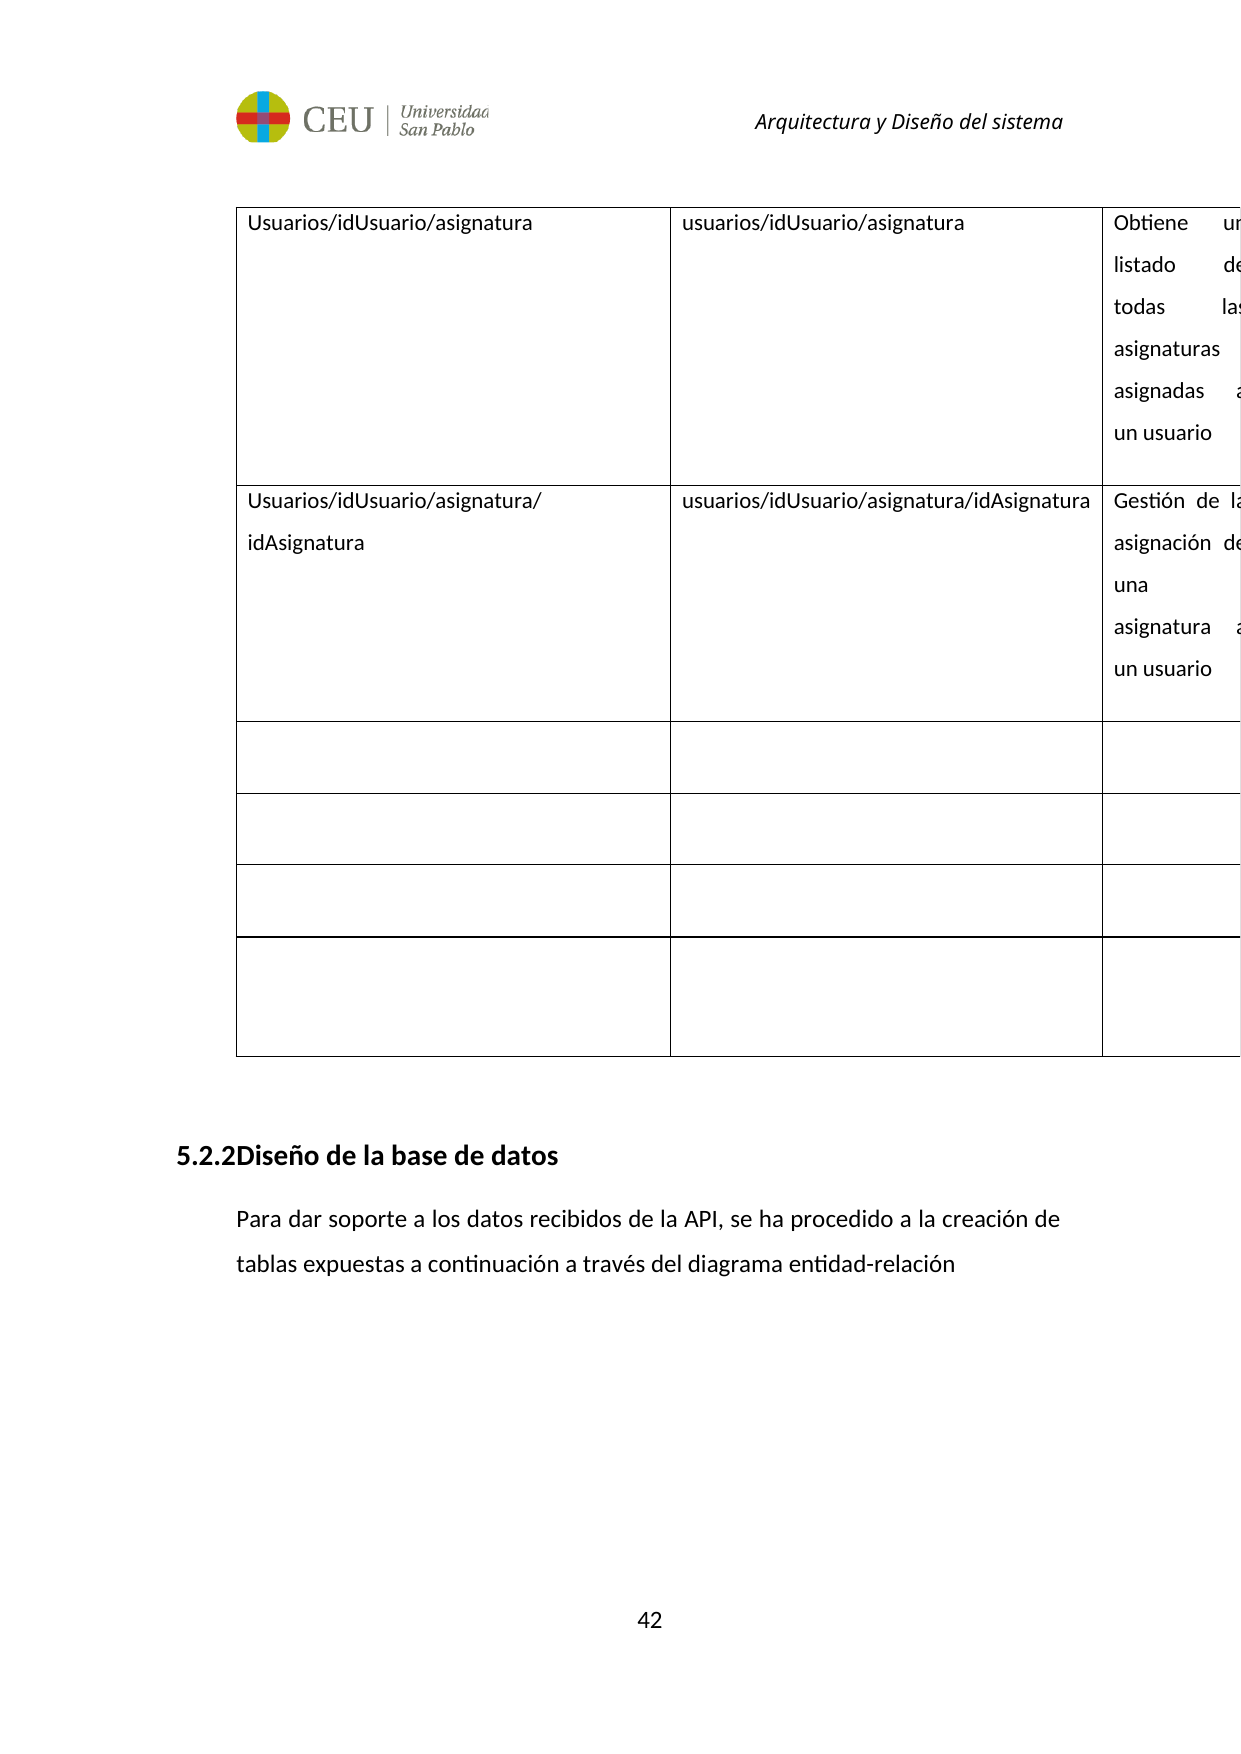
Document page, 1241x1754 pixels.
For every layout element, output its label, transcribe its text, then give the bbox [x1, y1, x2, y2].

table_cell [671, 938, 1102, 1056]
table_cell [671, 722, 1102, 792]
table_cell [671, 794, 1102, 864]
table_cell [237, 865, 670, 936]
table_cell [1103, 794, 1240, 864]
table_cell Usuarios/idUsuario/asignatura [237, 208, 670, 485]
text Para dar soporte a los datos recibidos de la API, se ha procedido a la creación de tablas expuestas a continuación a través del diagrama entidad-relación [236, 1203, 1063, 1279]
table_cell [237, 938, 670, 1056]
table_cell Usuarios/idUsuario/asignatura/idAsignatura [237, 486, 670, 721]
table_cell [1103, 722, 1240, 792]
table_cell Gestión de la asignación de una asignatura a un usuario [1103, 486, 1240, 721]
table_cell [671, 865, 1102, 936]
subtitle Diseño de la base de datos [176, 1137, 1063, 1172]
table_cell usuarios/idUsuario/asignatura/idAsignatura [671, 486, 1102, 721]
table_cell [237, 794, 670, 864]
table_cell [1103, 938, 1240, 1056]
table_cell [237, 722, 670, 792]
picture [235, 89, 489, 143]
table_cell Obtiene un listado de todas las asignaturas asignadas a un usuario [1103, 208, 1240, 485]
table_cell usuarios/idUsuario/asignatura [671, 208, 1102, 485]
table_cell [1103, 865, 1240, 936]
